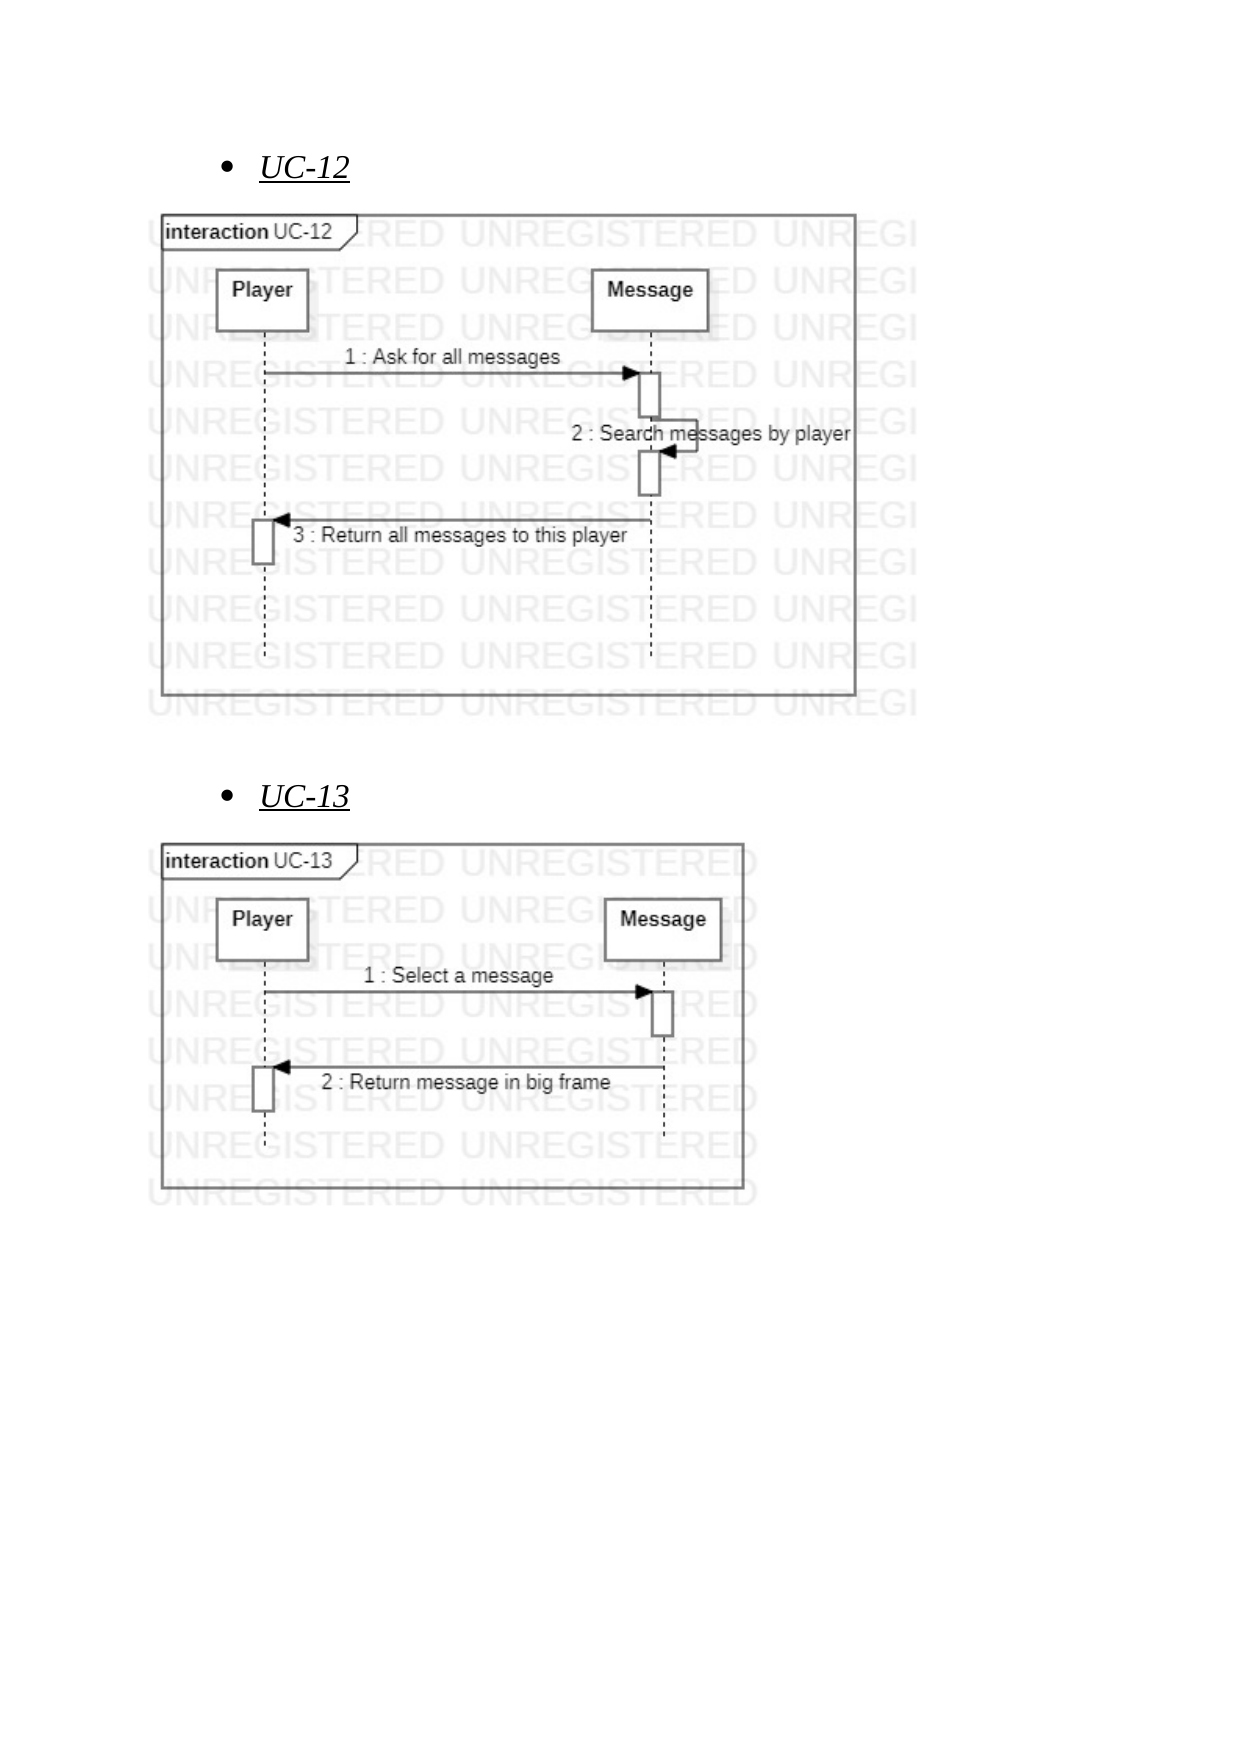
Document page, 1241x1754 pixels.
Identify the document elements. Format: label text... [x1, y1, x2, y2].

subtitle UC-13 [221, 776, 1093, 814]
picture [147, 200, 918, 758]
subtitle UC-12 [221, 148, 1093, 186]
picture [147, 829, 771, 1207]
